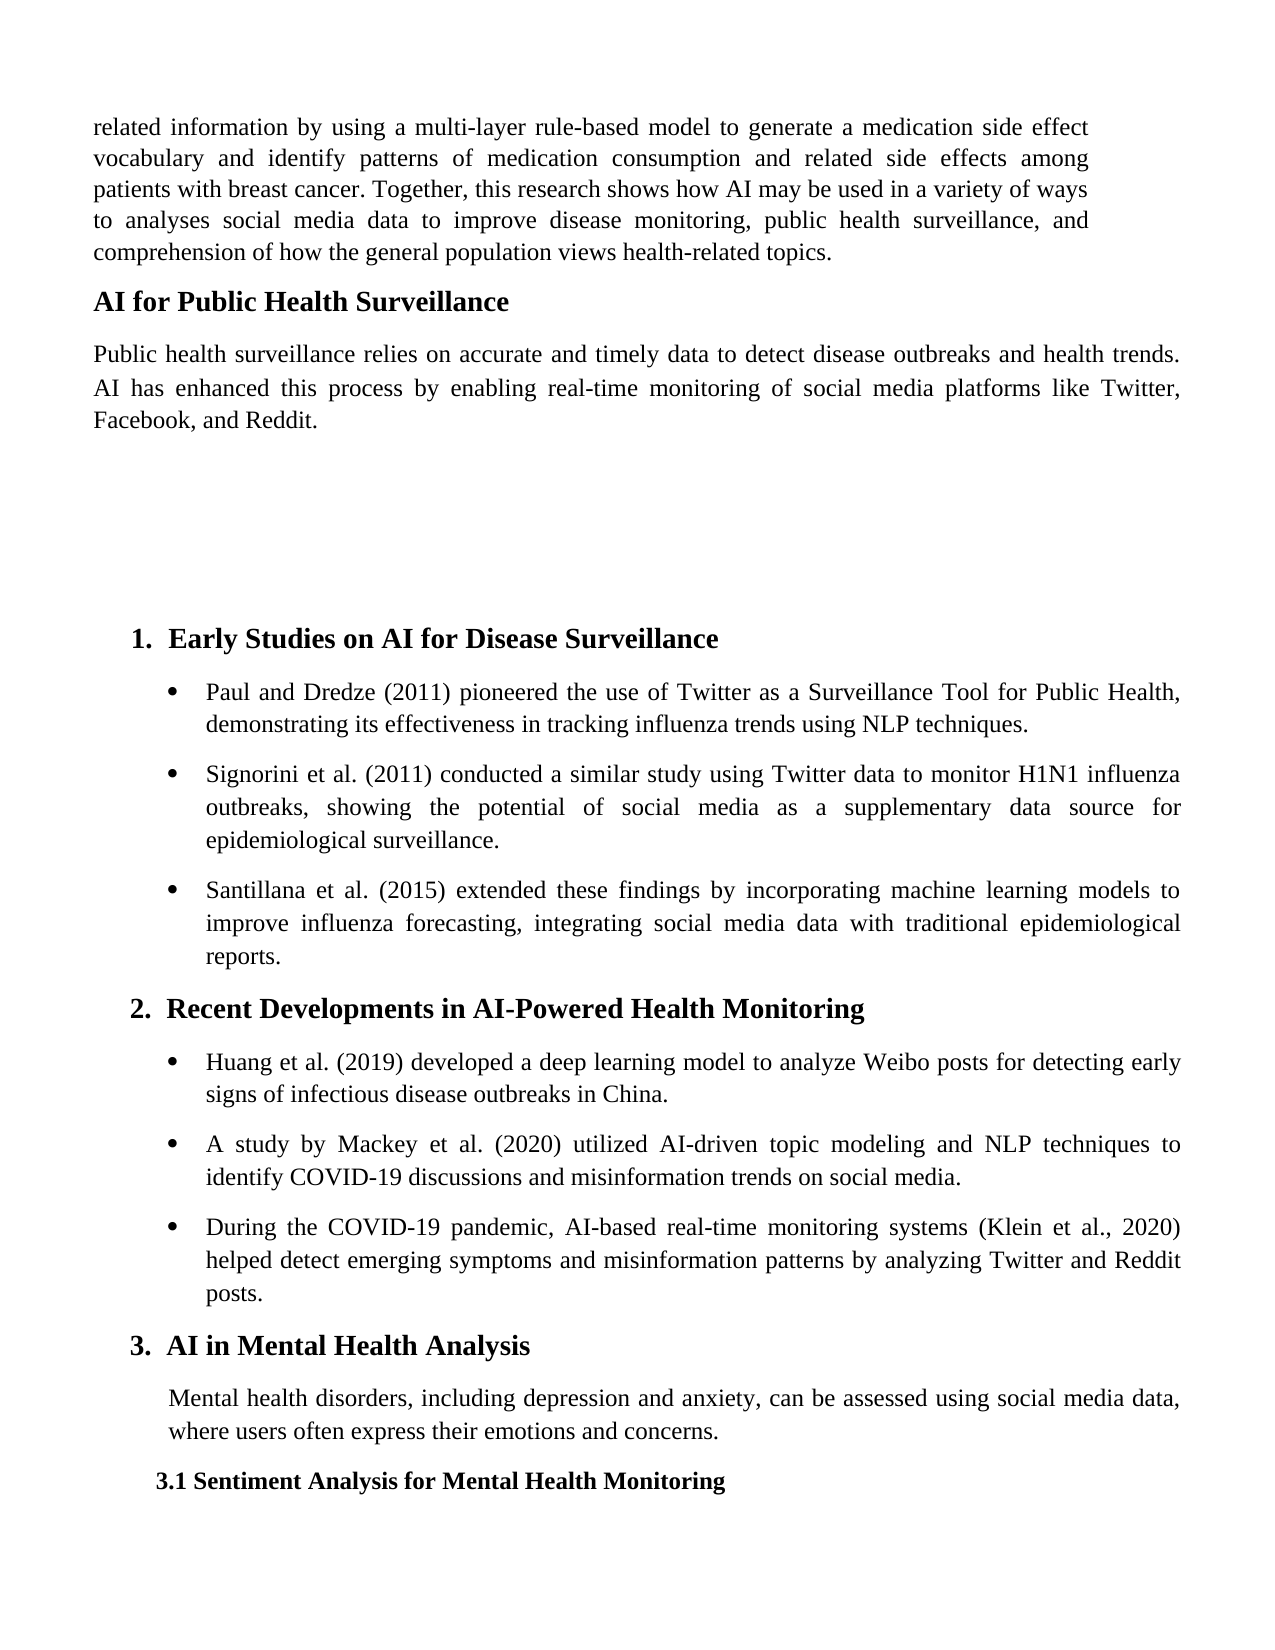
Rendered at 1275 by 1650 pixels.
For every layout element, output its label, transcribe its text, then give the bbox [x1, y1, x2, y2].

list Huang et al. (2019) developed a deep learning model to analyze Weibo posts for detecting early signs of infectious disease outbreaks in China. [168, 1047, 1182, 1108]
text AI for Public Health Surveillance [93, 284, 1182, 318]
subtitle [93, 112, 1090, 265]
list During the COVID-19 pandemic, AI-based real-time monitoring systems (Klein et al., 2020) helped detect emerging symptoms and misinformation patterns by analyzing Twitter and Reddit posts. [168, 1212, 1182, 1307]
text 2. Recent Developments in AI-Powered Health Monitoring [93, 991, 1182, 1025]
text Public health surveillance relies on accurate and timely data to detect disease outbreaks and health trends. AI has enhanced this process by enabling real-time monitoring of social media platforms like Twitter, Facebook, and Reddit. [93, 339, 1182, 434]
list Paul and Dredze (2011) pioneered the use of Twitter as a Surveillance Tool for Public Health, demonstrating its effectiveness in tracking influenza trends using NLP techniques. [168, 677, 1182, 738]
text 3. AI in Mental Health Analysis [93, 1328, 1182, 1362]
list A study by Mackey et al. (2020) utilized AI-driven topic modeling and NLP techniques to identify COVID-19 discussions and misinformation trends on social media. [168, 1129, 1182, 1191]
list Early Studies on AI for Disease Surveillance [131, 621, 1182, 655]
text 3.1 Sentiment Analysis for Mental Health Monitoring [131, 1466, 1182, 1495]
list Santillana et al. (2015) extended these findings by incorporating machine learning models to improve influenza forecasting, integrating social media data with traditional epidemiological reports. [168, 875, 1182, 970]
text Mental health disorders, including depression and anxiety, can be assessed using social media data, where users often express their emotions and concerns. [168, 1383, 1182, 1445]
list Signorini et al. (2011) conducted a similar study using Twitter data to monitor H1N1 influenza outbreaks, showing the potential of social media as a supplementary data source for epidemiological surveillance. [168, 759, 1182, 854]
